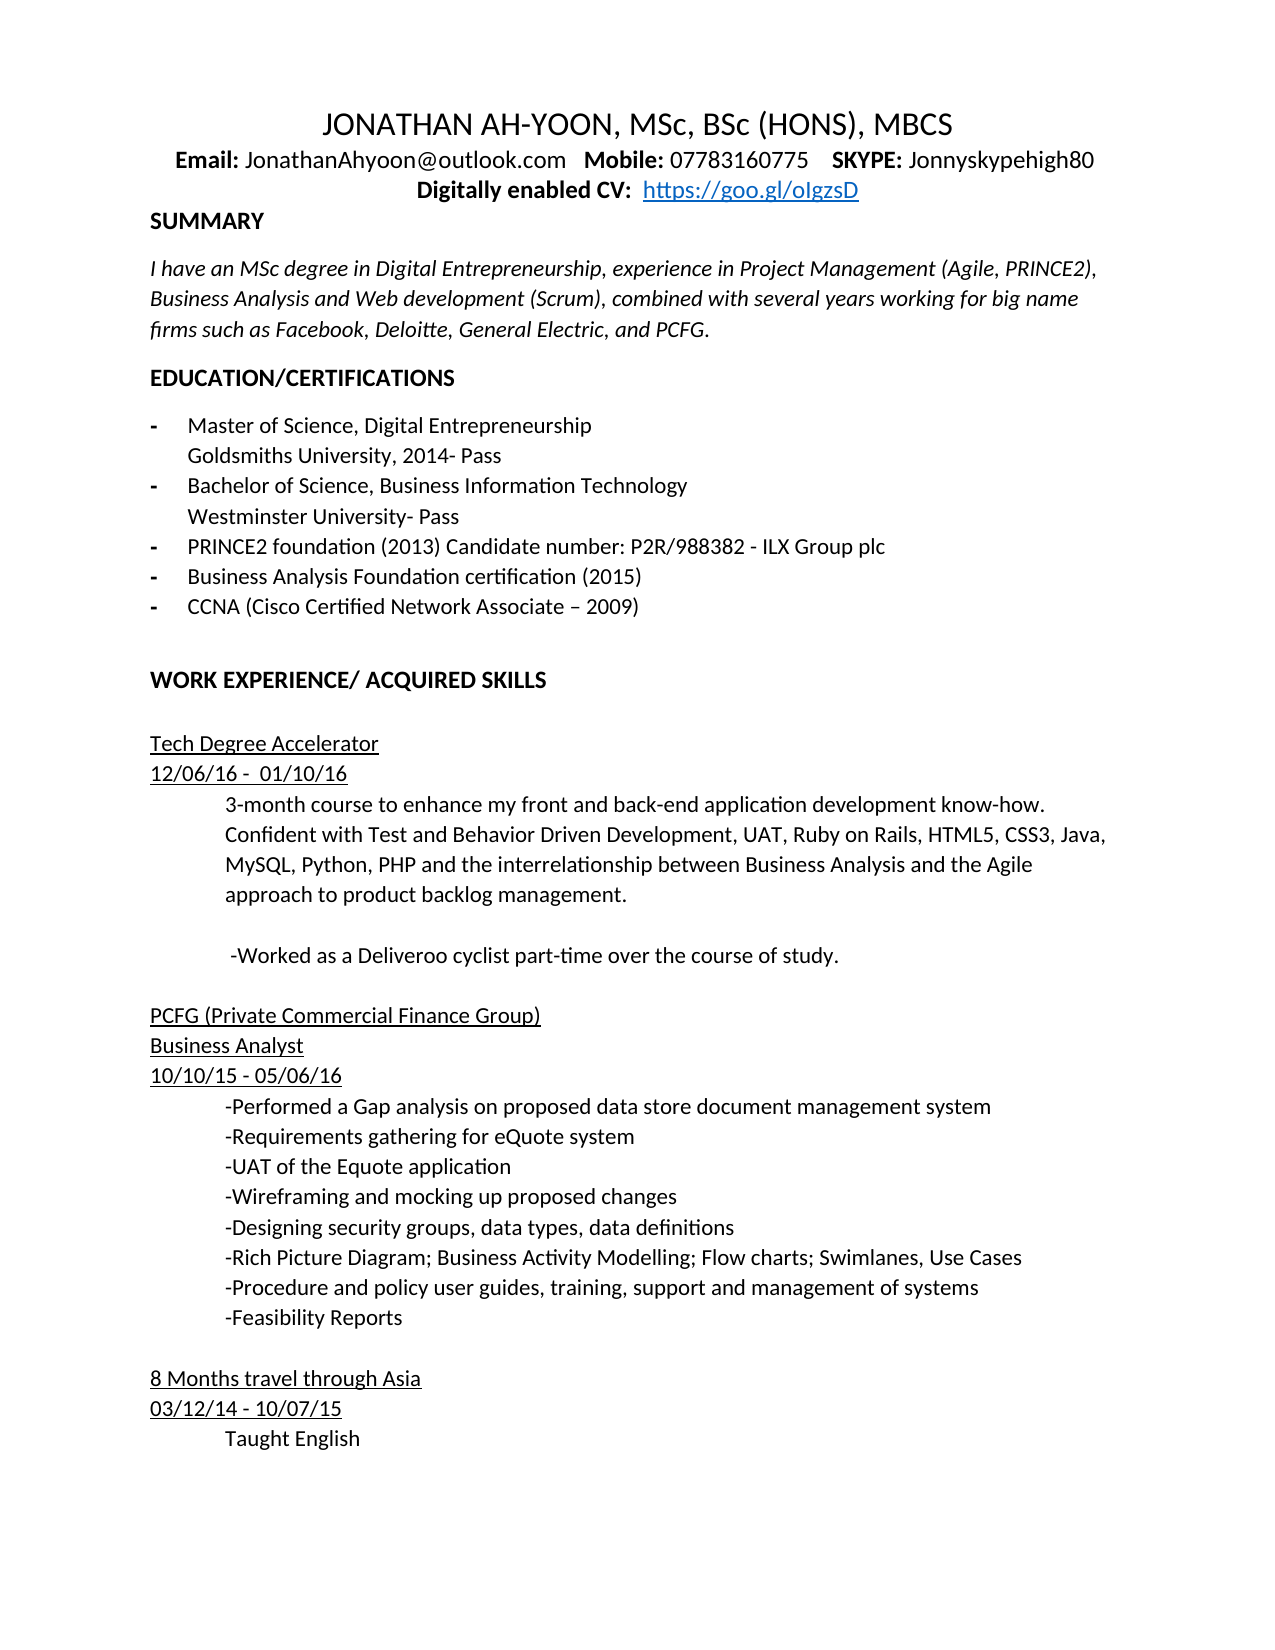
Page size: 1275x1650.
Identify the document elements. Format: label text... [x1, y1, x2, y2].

text Business Analyst [150, 1031, 1125, 1059]
text Tech Degree Accelerator [150, 729, 1125, 757]
list Master of Science, Digital Entrepreneurship [150, 411, 1125, 439]
text 10/10/15 - 05/06/16 [150, 1062, 1125, 1089]
list Bachelor of Science, Business Information Technology [150, 472, 1125, 500]
text PCFG (Private Commercial Finance Group) [150, 1001, 1125, 1029]
text 12/06/16 - 01/10/16 [150, 759, 1125, 787]
text -UAT of the Equote application [225, 1152, 1125, 1180]
text -Designing security groups, data types, data definitions [225, 1213, 1125, 1241]
text -Wireframing and mocking up proposed changes [225, 1182, 1125, 1210]
text I have an MSc degree in Digital Entrepreneurship, experience in Project Management (Agile, PRINCE2), Business Analysis and Web development (Scrum), combined with several years working for big name firms such as Facebook, Deloitte, General Electric, and PCFG. [150, 254, 1125, 343]
text JONATHAN AH-YOON, MSc, BSc (HONS), MBCS [150, 103, 1125, 144]
list Business Analysis Foundation certification (2015) [150, 562, 1125, 590]
text SUMMARY [150, 205, 1125, 235]
text -Performed a Gap analysis on proposed data store document management system [225, 1092, 1125, 1120]
text -Worked as a Deliveroo cyclist part-time over the course of study. [150, 941, 1125, 969]
text -Procedure and policy user guides, training, support and management of systems [225, 1273, 1125, 1301]
text -Rich Picture Diagram; Business Activity Modelling; Flow charts; Swimlanes, Use Cases [225, 1243, 1125, 1271]
subtitle WORK EXPERIENCE/ ACQUIRED SKILLS [150, 664, 1125, 695]
list PRINCE2 foundation (2013) Candidate number: P2R/988382 - ILX Group plc [150, 532, 1125, 560]
text Email: JonathanAhyoon@outlook.com Mobile: 07783160775 SKYPE: Jonnyskypehigh80 Digitally enabled CV: https://goo.gl/oIgzsD [150, 144, 1125, 205]
text 8 Months travel through Asia 03/12/14 - 10/07/15 Taught English [150, 1364, 1125, 1482]
text Goldsmiths University, 2014- Pass [187, 441, 1125, 469]
text -Feasibility Reports [225, 1303, 1125, 1331]
text 3-month course to enhance my front and back-end application development know-how. Confident with Test and Behavior Driven Development, UAT, Ruby on Rails, HTML5, CSS3, Java, MySQL, Python, PHP and the interrelationship between Business Analysis and the Agile approach to product backlog management. [225, 790, 1125, 908]
text Westminster University- Pass [187, 502, 1125, 530]
list CCNA (Cisco Certified Network Associate – 2009) [150, 592, 1125, 621]
text EDUCATION/CERTIFICATIONS [150, 362, 1125, 392]
text -Requirements gathering for eQuote system [225, 1122, 1125, 1150]
